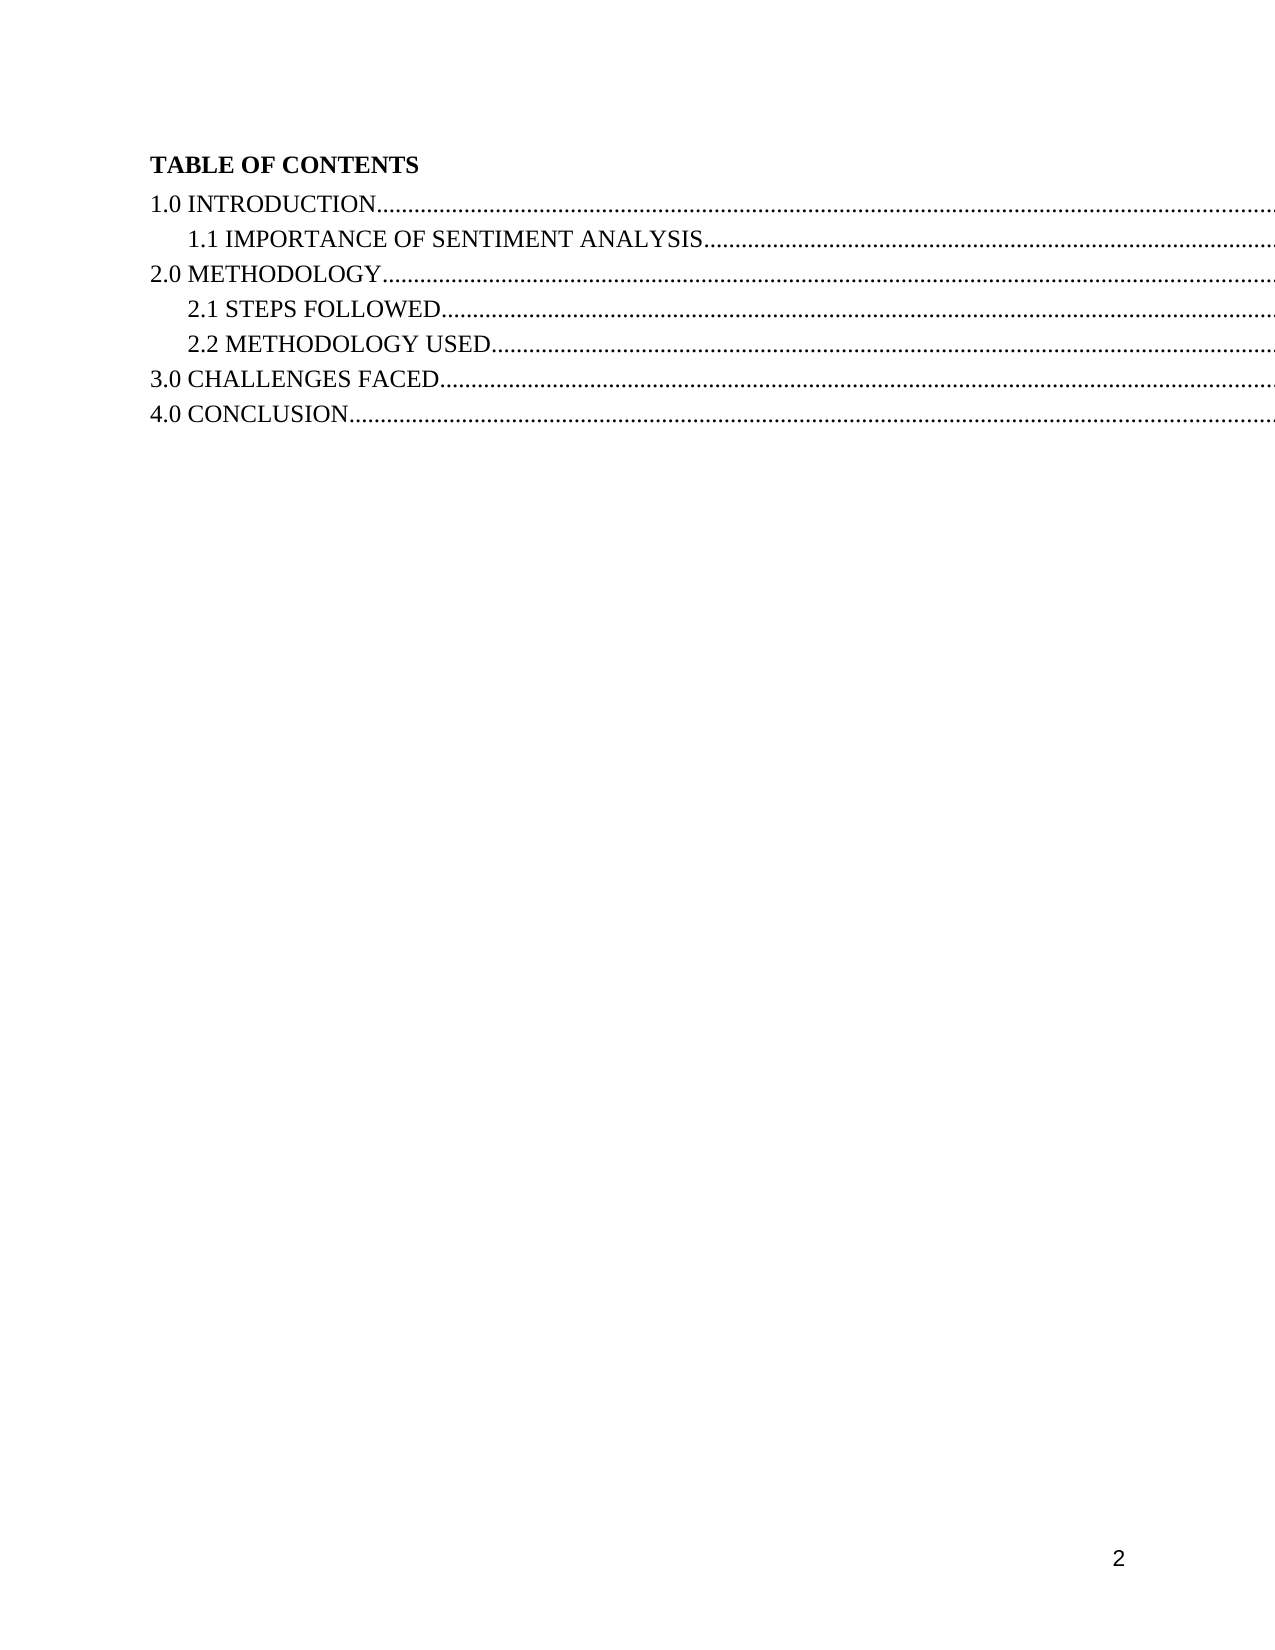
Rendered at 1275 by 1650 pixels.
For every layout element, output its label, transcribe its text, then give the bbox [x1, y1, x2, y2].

text TABLE OF CONTENTS [150, 150, 1125, 179]
